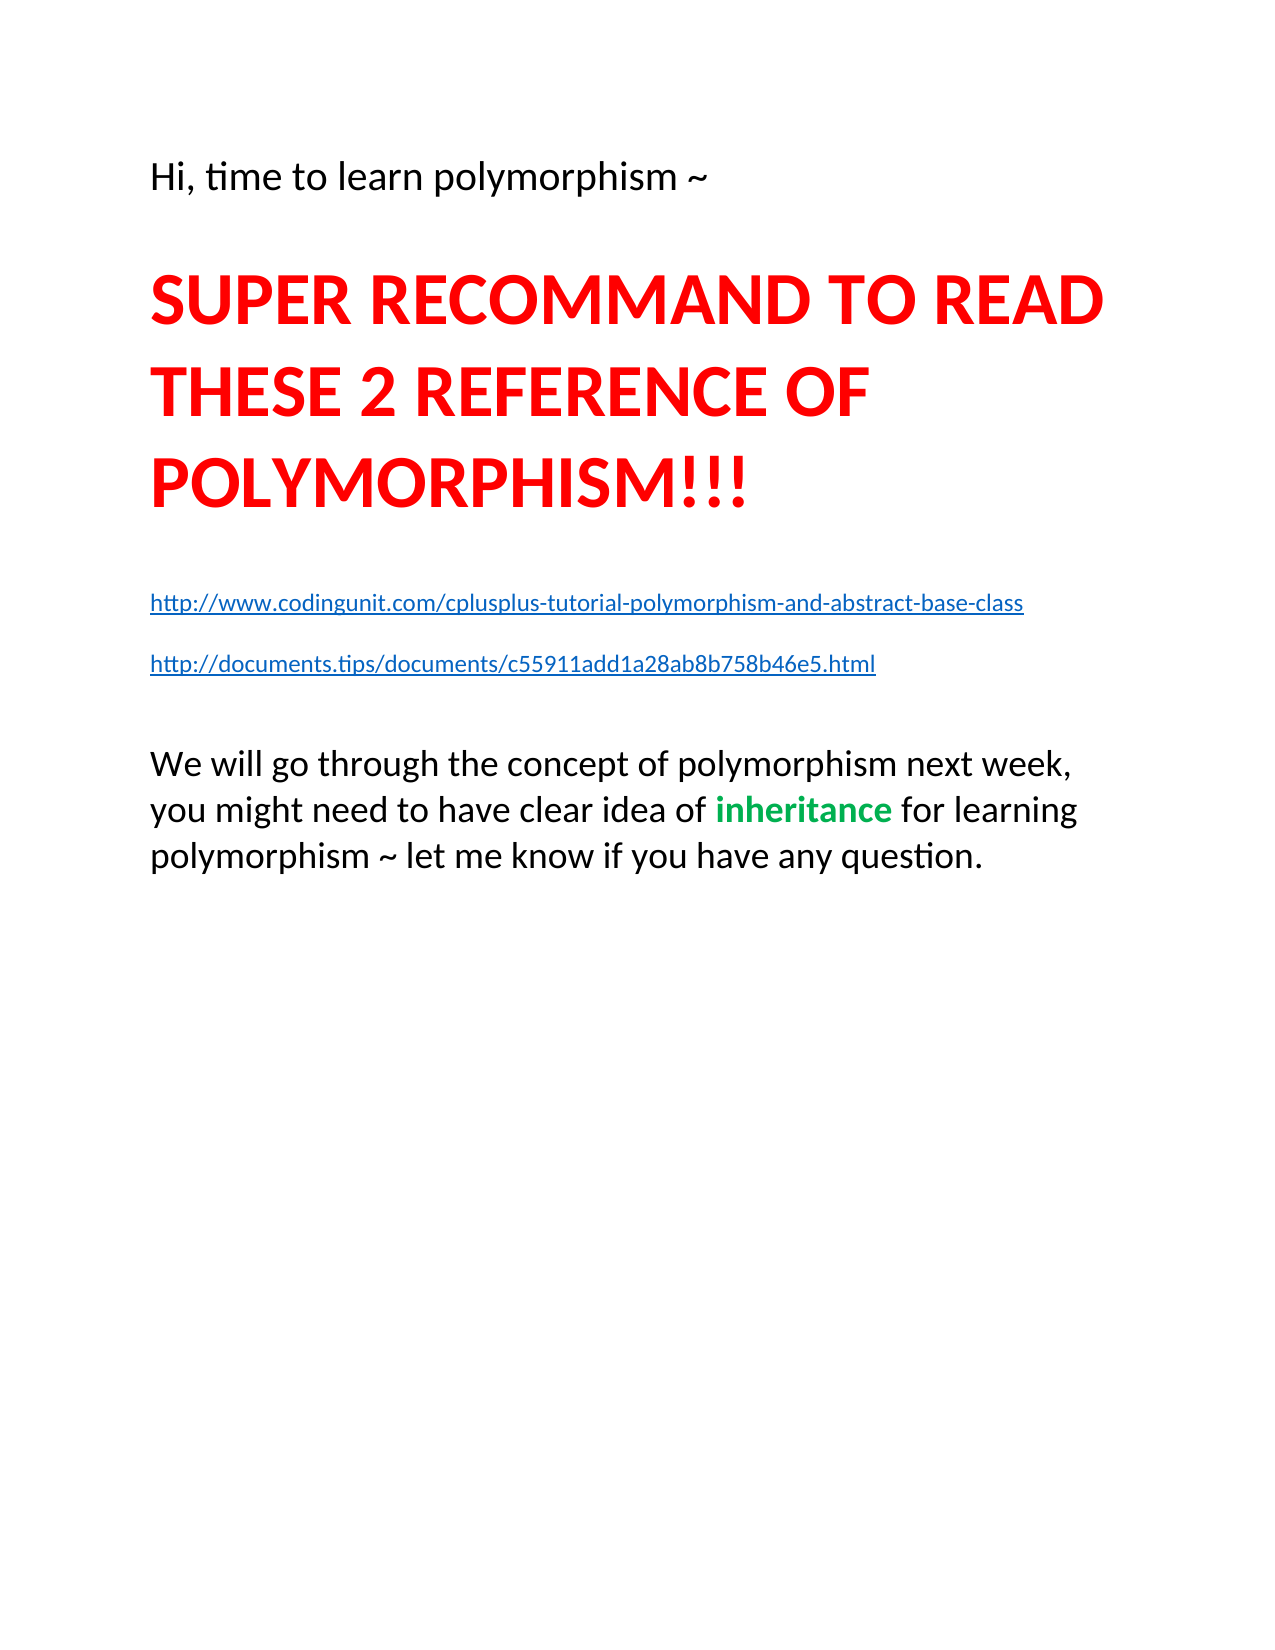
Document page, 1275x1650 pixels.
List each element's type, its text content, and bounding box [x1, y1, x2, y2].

text http://documents.tips/documents/c55911add1a28ab8b758b46e5.html [150, 648, 1125, 679]
text SUPER RECOMMAND TO READ THESE 2 REFERENCE OF POLYMORPHISM!!! [150, 252, 1125, 526]
text http://www.codingunit.com/cplusplus-tutorial-polymorphism-and-abstract-base-class [150, 587, 1125, 618]
text We will go through the concept of polymorphism next week, you might need to have clear idea of inheritance for learning polymorphism ~ let me know if you have any question. [150, 740, 1125, 877]
text Hi, time to learn polymorphism ~ [150, 150, 1125, 201]
